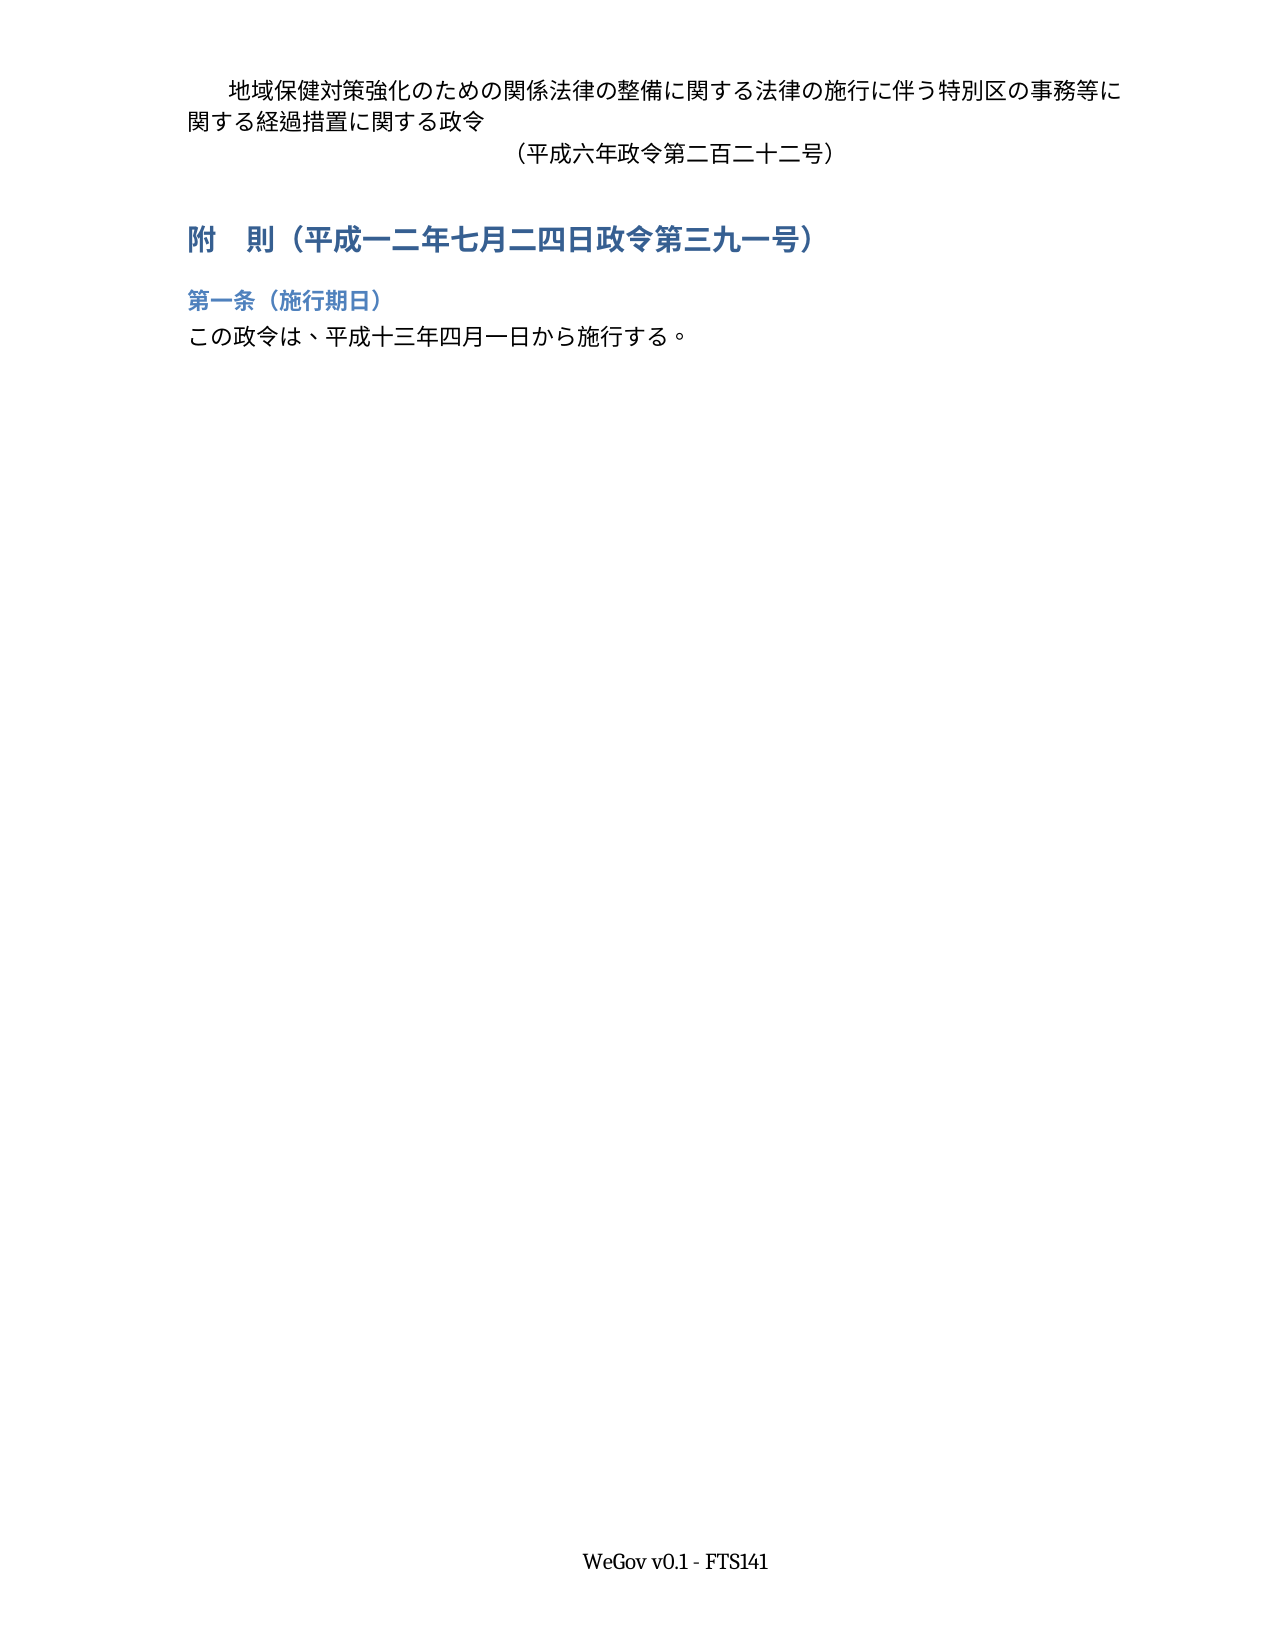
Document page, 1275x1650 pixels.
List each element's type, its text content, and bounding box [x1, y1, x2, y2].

subtitle 附 則（平成一二年七月二四日政令第三九一号） [187, 219, 1087, 258]
subtitle 第一条（施行期日） [187, 285, 1087, 316]
text この政令は、平成十三年四月一日から施行する。 [187, 321, 1087, 352]
